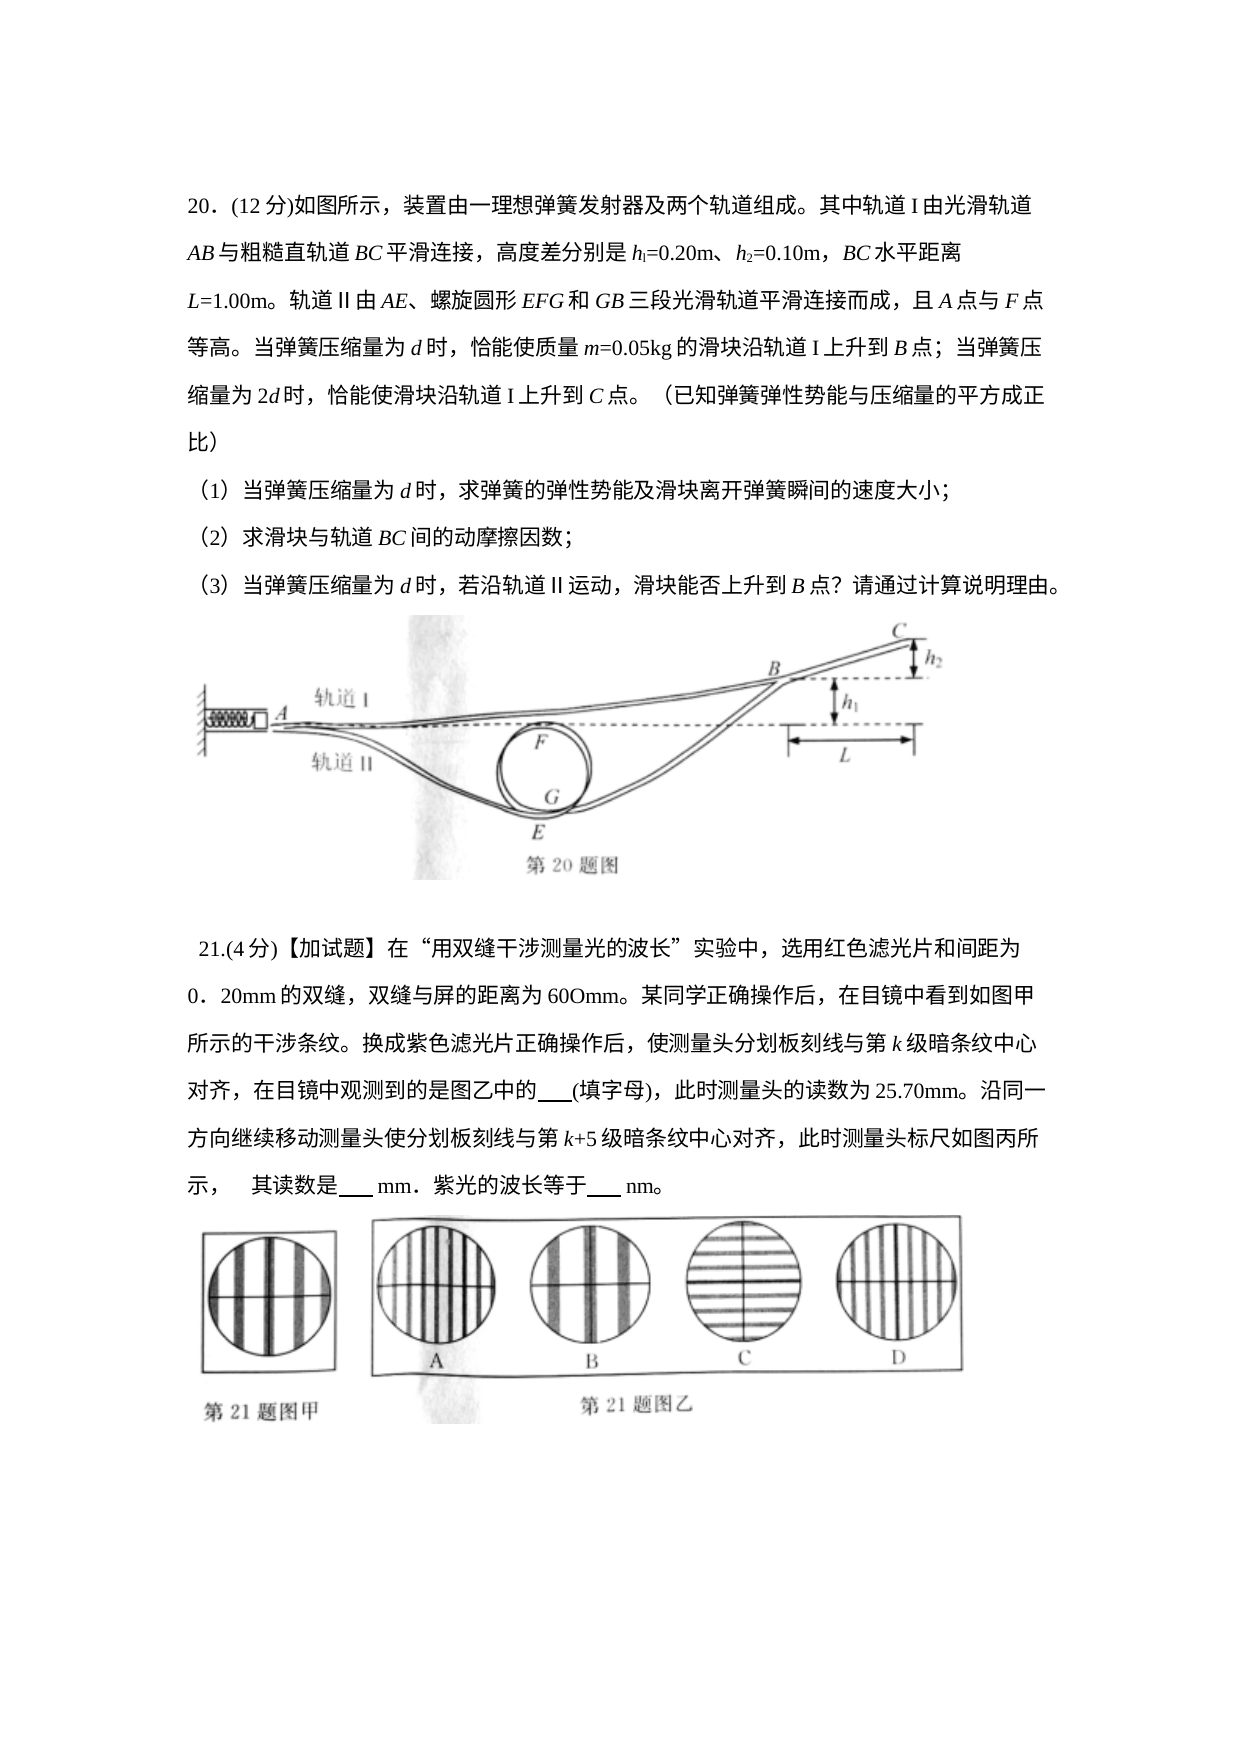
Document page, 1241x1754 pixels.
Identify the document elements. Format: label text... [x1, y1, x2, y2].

text 21.(4分)【加试题】在“用双缝干涉测量光的波长”实验中，选用红色滤光片和间距为0．20mm的双缝，双缝与屏的距离为60Omm。某同学正确操作后，在目镜中看到如图甲所示的干涉条纹。换成紫色滤光片正确操作后，使测量头分划板刻线与第k级暗条纹中心对齐，在目镜中观测到的是图乙中的 (填字母)，此时测量头的读数为25.70mm。沿同一方向继续移动测量头使分划板刻线与第k+5级暗条纹中心对齐，此时测量头标尺如图丙所示， 其读数是 mm．紫光的波长等于 nm。 [187, 931, 1053, 1200]
picture [187, 1215, 975, 1424]
picture [187, 615, 949, 880]
text （2）求滑块与轨道BC间的动摩擦因数； [187, 520, 1053, 552]
text （3）当弹簧压缩量为d时，若沿轨道Ⅱ运动，滑块能否上升到B点？请通过计算说明理由。 [187, 568, 1053, 599]
text 20．(12分)如图所示，装置由一理想弹簧发射器及两个轨道组成。其中轨道I由光滑轨道AB与粗糙直轨道BC平滑连接，高度差分别是hl=0.20m、h2=0.10m，BC水平距离L=1.00m。轨道Ⅱ由AE、螺旋圆形EFG和GB三段光滑轨道平滑连接而成，且A点与F点等高。当弹簧压缩量为d时，恰能使质量m=0.05kg的滑块沿轨道I上升到B点；当弹簧压缩量为2d时，恰能使滑块沿轨道I上升到C点。（已知弹簧弹性势能与压缩量的平方成正比） [187, 188, 1053, 457]
text （1）当弹簧压缩量为d时，求弹簧的弹性势能及滑块离开弹簧瞬间的速度大小； [187, 473, 1053, 504]
